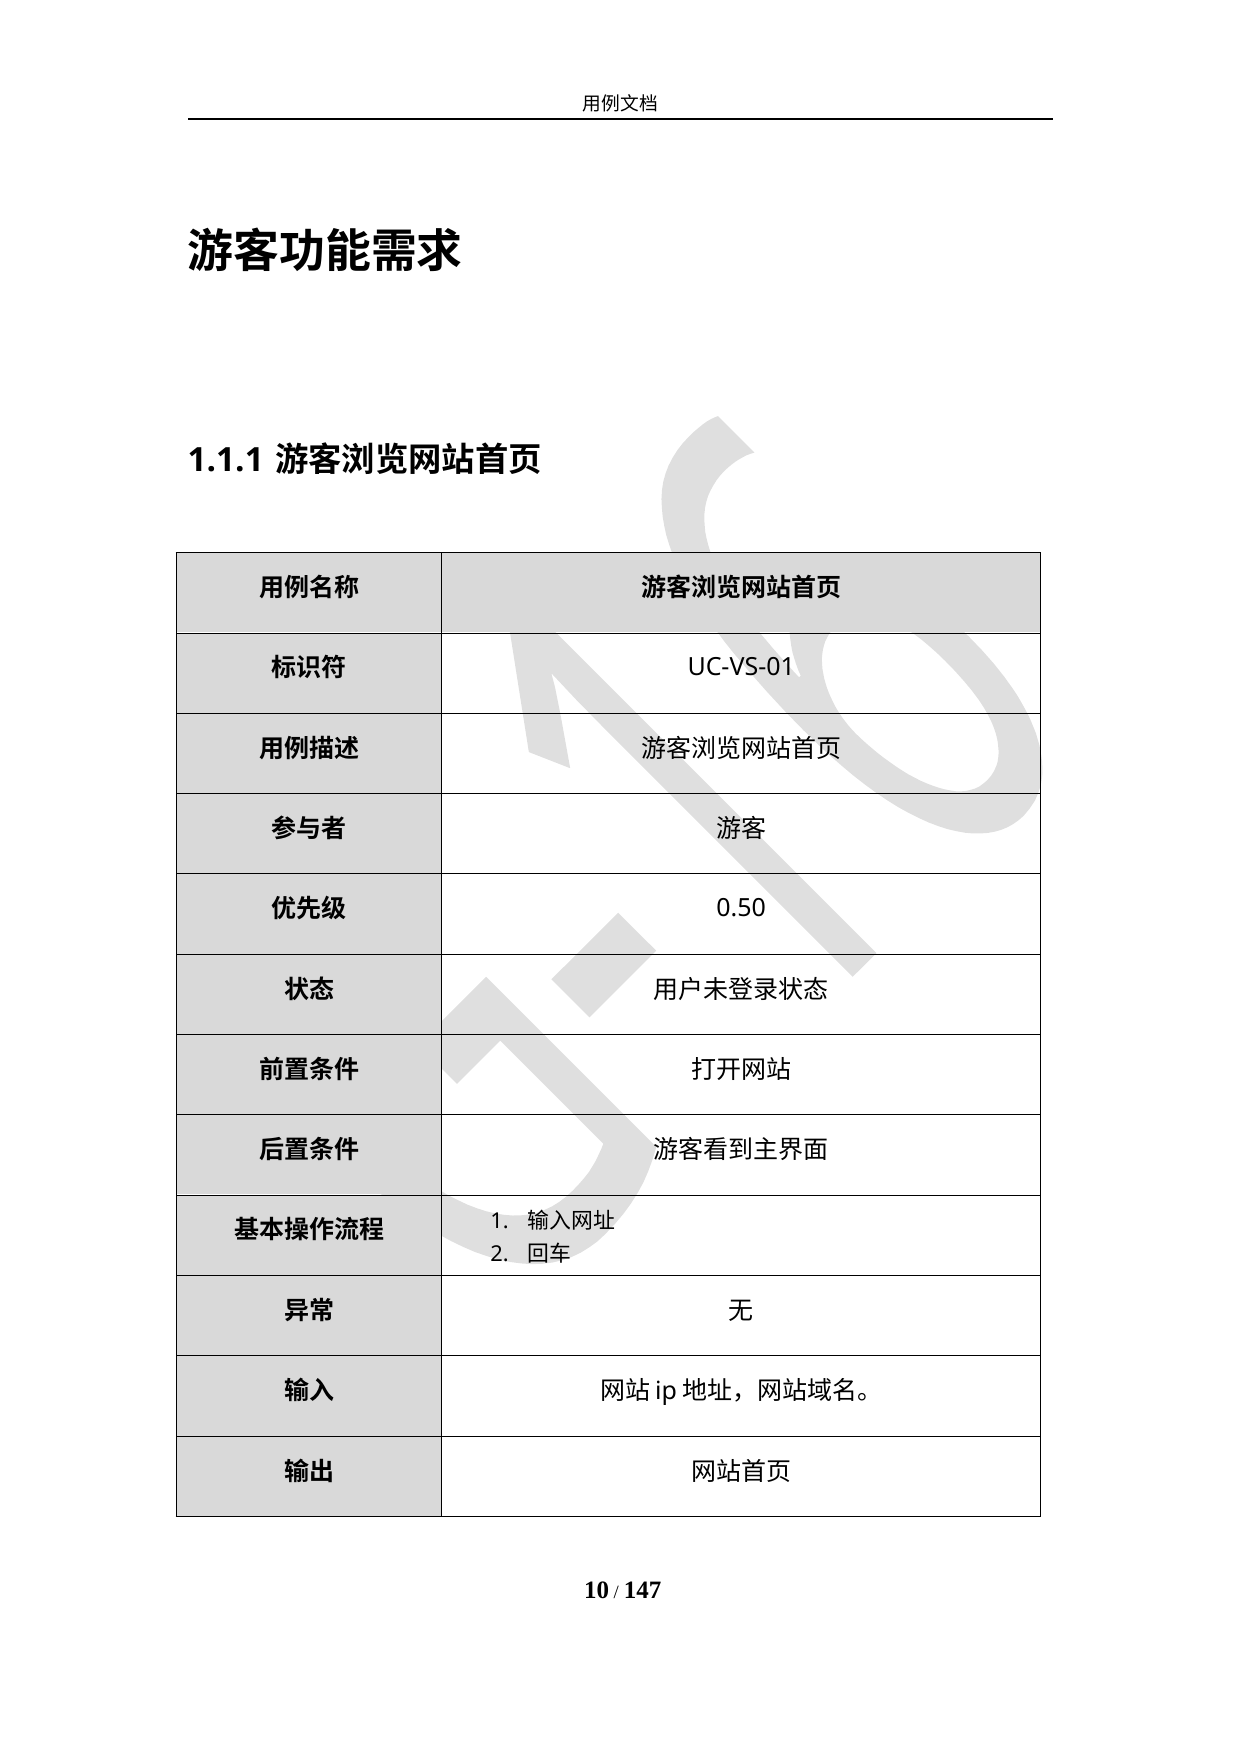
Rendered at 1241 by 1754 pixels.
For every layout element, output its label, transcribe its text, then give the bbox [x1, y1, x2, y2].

table_cell 后置条件 [177, 1115, 441, 1194]
table_cell 输入 [177, 1356, 441, 1436]
subtitle 游客浏览网站首页 [187, 425, 1053, 490]
table_header 游客浏览网站首页 [442, 553, 1040, 632]
table_header 用例名称 [177, 553, 441, 632]
table_cell 输入网址 回车 [442, 1196, 1040, 1275]
table_cell 输出 [177, 1437, 441, 1516]
table_cell 网站ip地址，网站域名。 [442, 1356, 1040, 1436]
table_cell 用例描述 [177, 714, 441, 793]
table_cell UC-VS-01 [442, 634, 1040, 713]
table_cell 打开网站 [442, 1035, 1040, 1114]
table_cell 无 [442, 1276, 1040, 1355]
table_cell 用户未登录状态 [442, 955, 1040, 1034]
table_cell 状态 [177, 955, 441, 1034]
table_cell 参与者 [177, 794, 441, 873]
table_cell 前置条件 [177, 1035, 441, 1114]
table_cell 网站首页 [442, 1437, 1040, 1516]
table_cell 0.50 [442, 874, 1040, 954]
table_cell 游客看到主界面 [442, 1115, 1040, 1194]
table_cell 异常 [177, 1276, 441, 1355]
table_cell 游客浏览网站首页 [442, 714, 1040, 793]
table_cell 标识符 [177, 634, 441, 713]
subtitle 游客功能需求 [187, 199, 1053, 297]
table_cell 游客 [442, 794, 1040, 873]
table_cell 优先级 [177, 874, 441, 954]
table_cell 基本操作流程 [177, 1196, 441, 1275]
